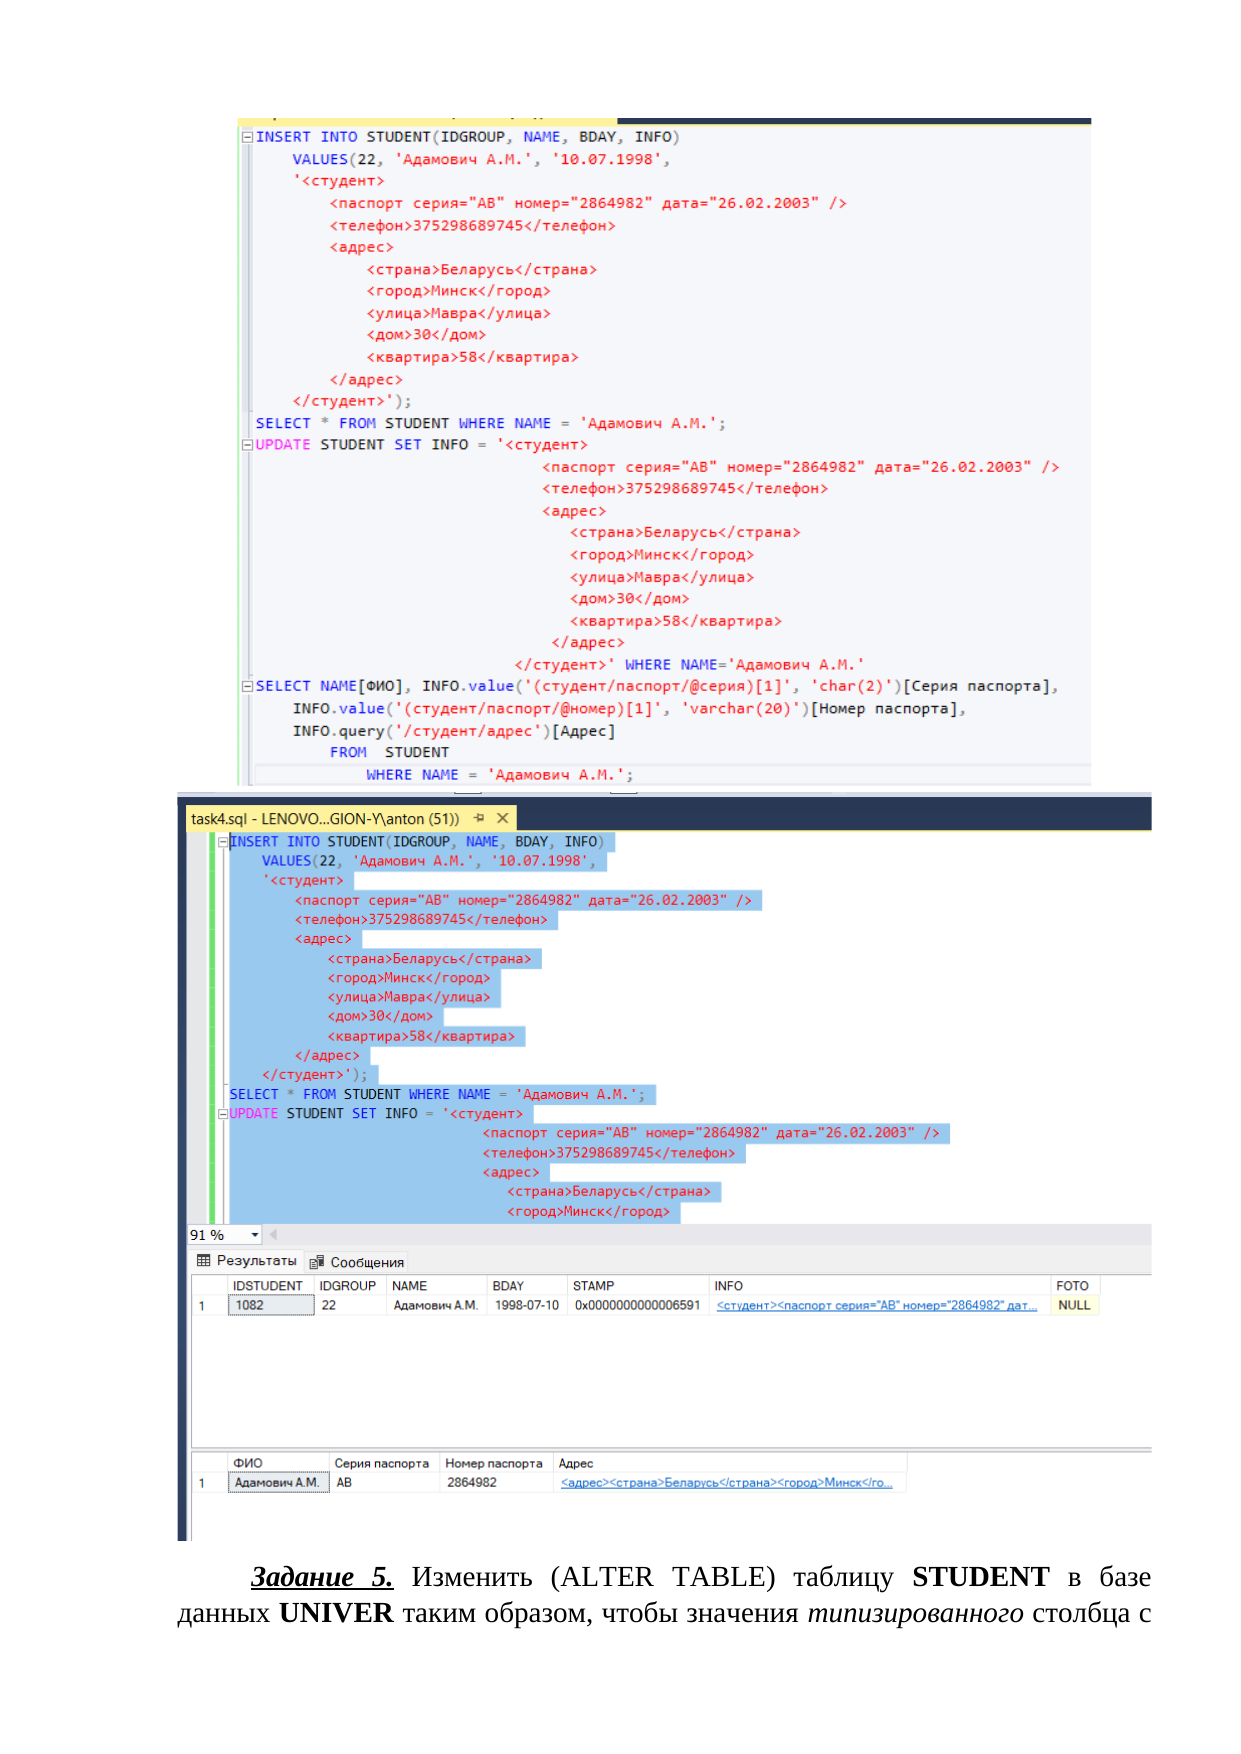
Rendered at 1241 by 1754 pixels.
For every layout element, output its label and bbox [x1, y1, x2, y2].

picture [237, 118, 1092, 791]
text [177, 1559, 1152, 1629]
picture [177, 792, 1152, 1541]
